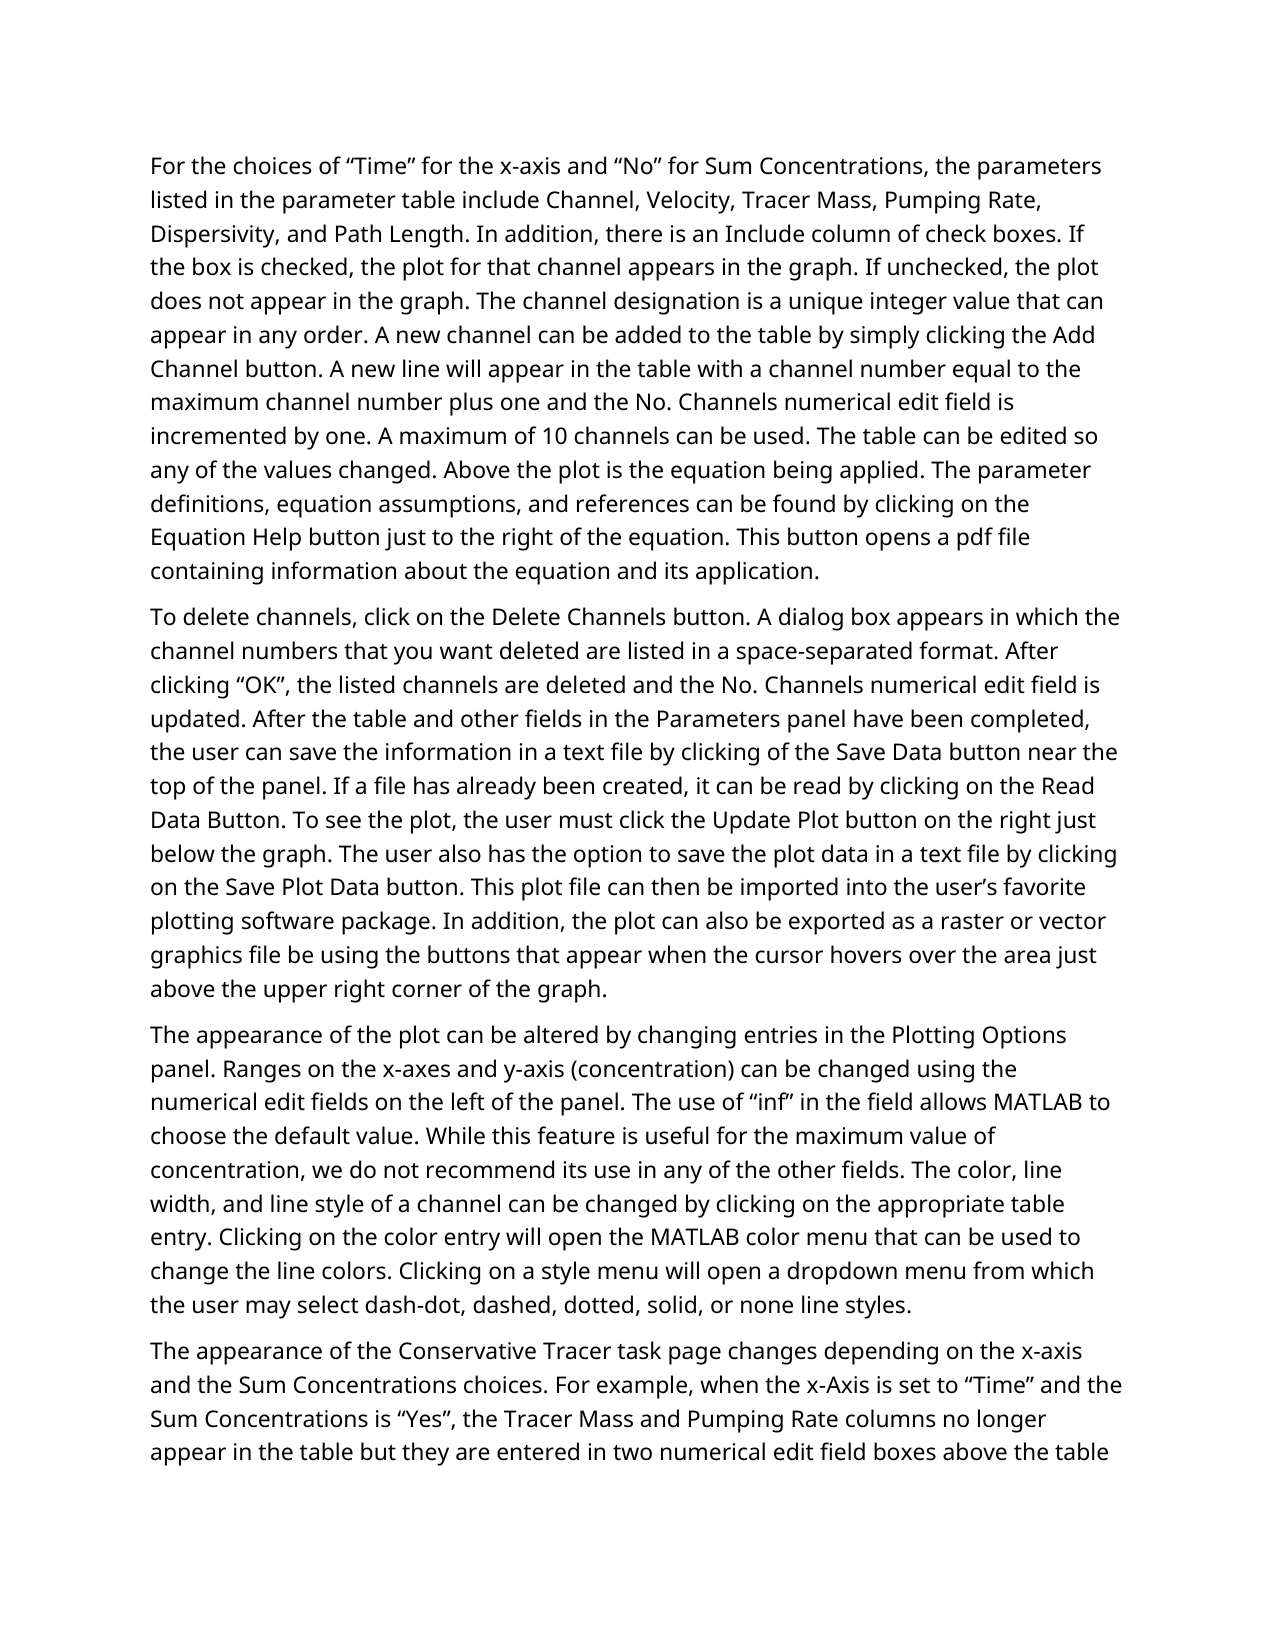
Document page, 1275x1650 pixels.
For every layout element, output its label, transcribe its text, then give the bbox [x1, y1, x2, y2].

text For the choices of “Time” for the x-axis and “No” for Sum Concentrations, the parameters listed in the parameter table include Channel, Velocity, Tracer Mass, Pumping Rate, Dispersivity, and Path Length. In addition, there is an Include column of check boxes. If the box is checked, the plot for that channel appears in the graph. If unchecked, the plot does not appear in the graph. The channel designation is a unique integer value that can appear in any order. A new channel can be added to the table by simply clicking the Add Channel button. A new line will appear in the table with a channel number equal to the maximum channel number plus one and the No. Channels numerical edit field is incremented by one. A maximum of 10 channels can be used. The table can be edited so any of the values changed. Above the plot is the equation being applied. The parameter definitions, equation assumptions, and references can be found by clicking on the Equation Help button just to the right of the equation. This button opens a pdf file containing information about the equation and its application. [150, 150, 1125, 586]
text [150, 1335, 1125, 1467]
text To delete channels, click on the Delete Channels button. A dialog box appears in which the channel numbers that you want deleted are listed in a space-separated format. After clicking “OK”, the listed channels are deleted and the No. Channels numerical edit field is updated. After the table and other fields in the Parameters panel have been completed, the user can save the information in a text file by clicking of the Save Data button near the top of the panel. If a file has already been created, it can be read by clicking on the Read Data Button. To see the plot, the user must click the Update Plot button on the right just below the graph. The user also has the option to save the plot data in a text file by clicking on the Save Plot Data button. This plot file can then be imported into the user’s favorite plotting software package. In addition, the plot can also be exported as a raster or vector graphics file be using the buttons that appear when the cursor hovers over the area just above the upper right corner of the graph. [150, 601, 1125, 1004]
text The appearance of the plot can be altered by changing entries in the Plotting Options panel. Ranges on the x-axes and y-axis (concentration) can be changed using the numerical edit fields on the left of the panel. The use of “inf” in the field allows MATLAB to choose the default value. While this feature is useful for the maximum value of concentration, we do not recommend its use in any of the other fields. The color, line width, and line style of a channel can be changed by clicking on the appropriate table entry. Clicking on the color entry will open the MATLAB color menu that can be used to change the line colors. Clicking on a style menu will open a dropdown menu from which the user may select dash-dot, dashed, dotted, solid, or none line styles. [150, 1019, 1125, 1320]
